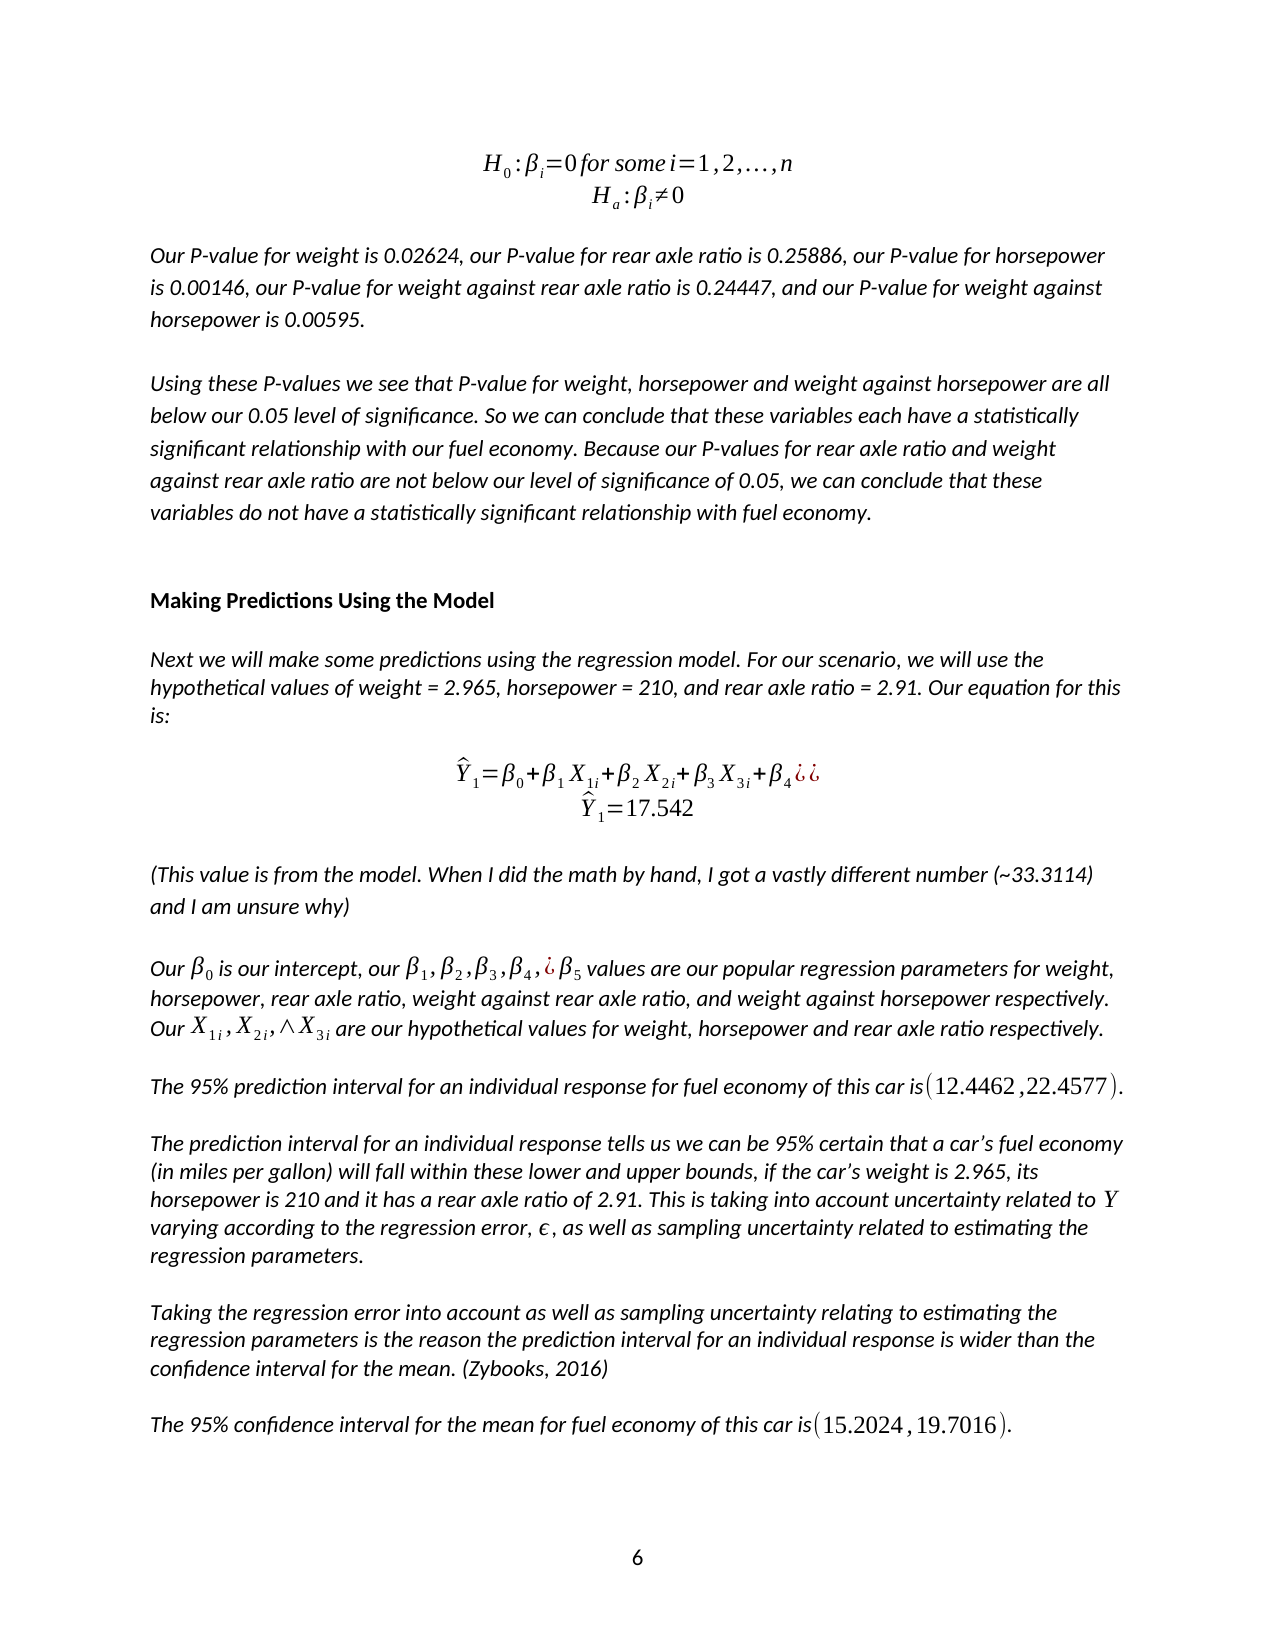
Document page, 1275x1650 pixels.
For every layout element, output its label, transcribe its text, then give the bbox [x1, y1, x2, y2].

text Next we will make some predictions using the regression model. For our scenario, we will use the hypothetical values of weight = 2.965, horsepower = 210, and rear axle ratio = 2.91. Our equation for this is: [150, 645, 1125, 729]
text The prediction interval for an individual response tells us we can be 95% certain that a car’s fuel economy (in miles per gallon) will fall within these lower and upper bounds, if the car’s weight is 2.965, its horsepower is 210 and it has a rear axle ratio of 2.91. This is taking into account uncertainty related to varying according to the regression error, , as well as sampling uncertainty related to estimating the regression parameters. [150, 1129, 1125, 1269]
text (This value is from the model. When I did the math by hand, I got a vastly different number (~33.3114) and I am unsure why) [150, 860, 1125, 921]
text The 95% confidence interval for the mean for fuel economy of this car is. [150, 1410, 1125, 1440]
subtitle Making Predictions Using the Model [150, 586, 1125, 614]
text Our P-value for weight is 0.02624, our P-value for rear axle ratio is 0.25886, our P-value for horsepower is 0.00146, our P-value for weight against rear axle ratio is 0.24447, and our P-value for weight against horsepower is 0.00595. [150, 241, 1125, 333]
text Our is our intercept, our values are our popular regression parameters for weight, horsepower, rear axle ratio, weight against rear axle ratio, and weight against horsepower respectively. Our are our hypothetical values for weight, horsepower and rear axle ratio respectively. [150, 953, 1125, 1043]
text The 95% prediction interval for an individual response for fuel economy of this car is. [150, 1071, 1125, 1101]
text Taking the regression error into account as well as sampling uncertainty relating to estimating the regression parameters is the reason the prediction interval for an individual response is wider than the confidence interval for the mean. (Zybooks, 2016) [150, 1298, 1125, 1382]
text Using these P-values we see that P-value for weight, horsepower and weight against horsepower are all below our 0.05 level of significance. So we can conclude that these variables each have a statistically significant relationship with our fuel economy. Because our P-values for rear axle ratio and weight against rear axle ratio are not below our level of significance of 0.05, we can conclude that these variables do not have a statistically significant relationship with fuel economy. [150, 369, 1125, 526]
